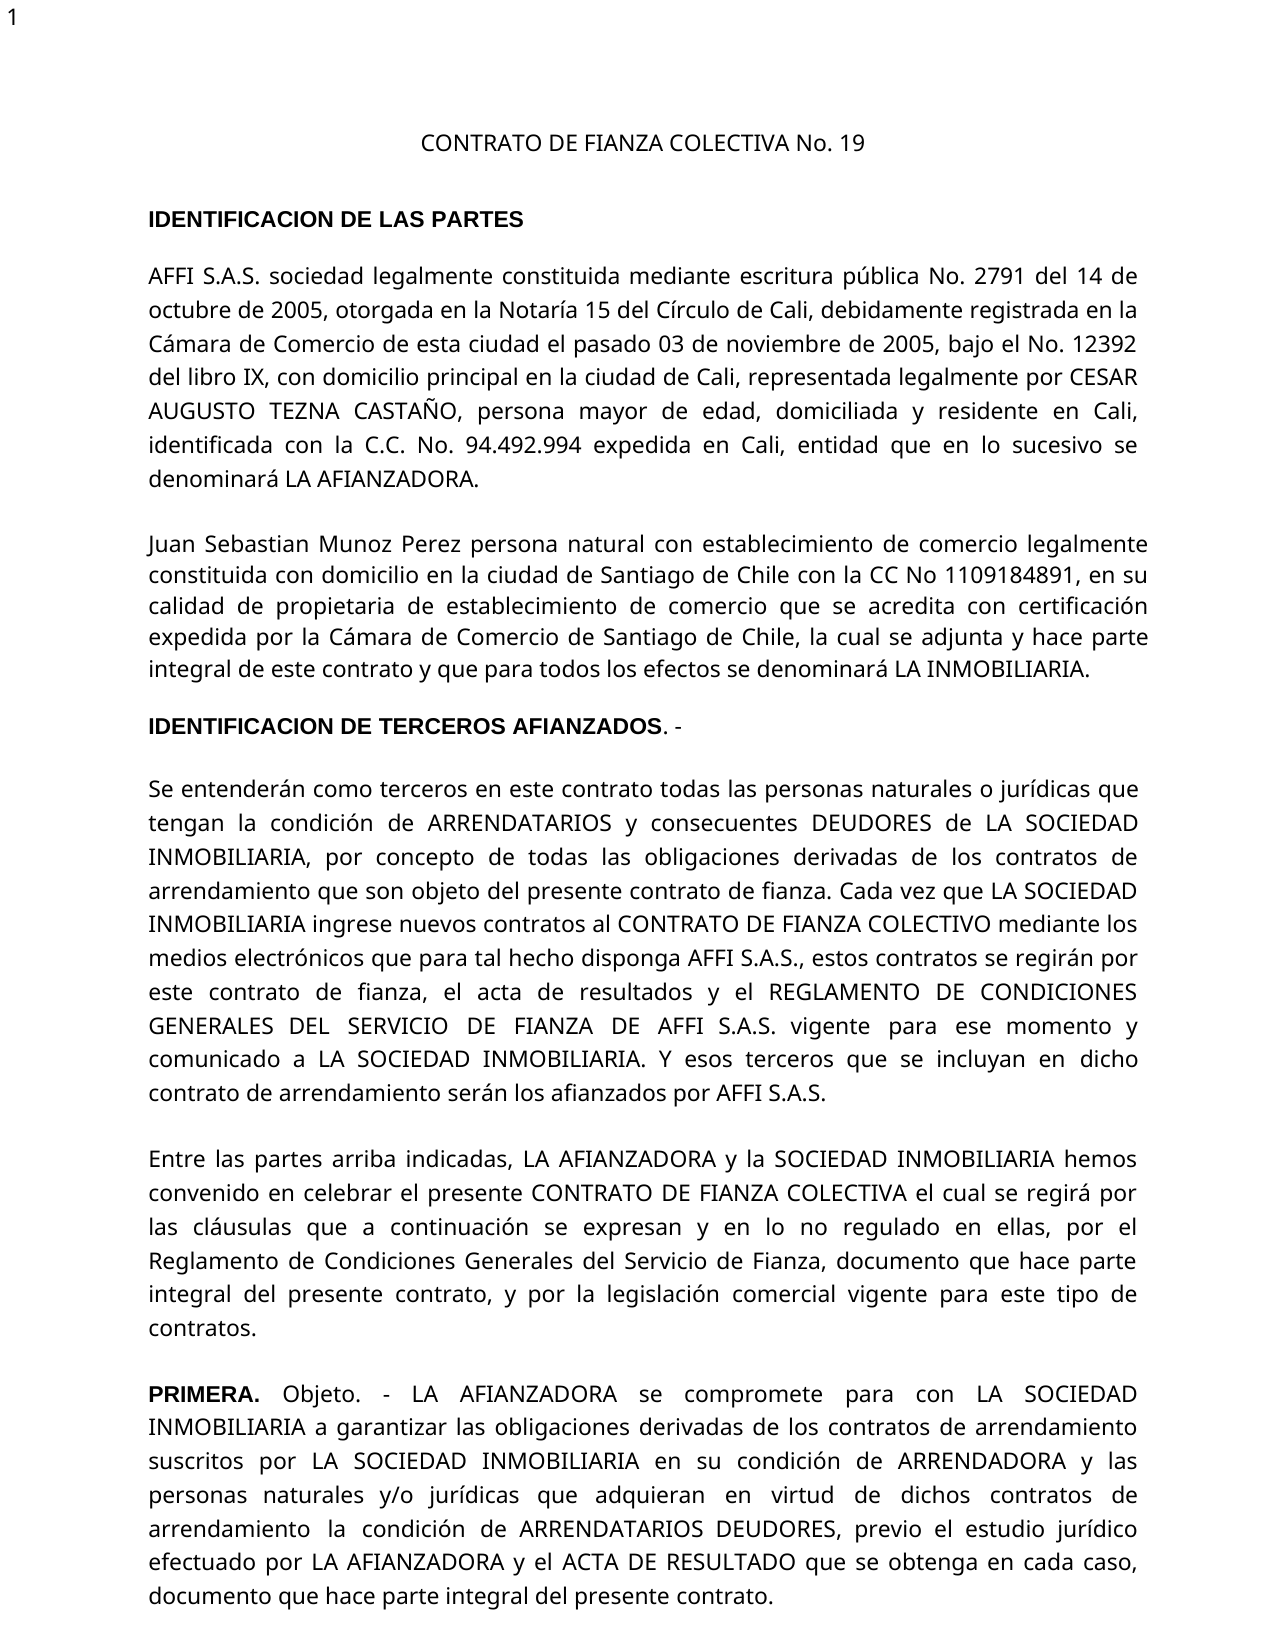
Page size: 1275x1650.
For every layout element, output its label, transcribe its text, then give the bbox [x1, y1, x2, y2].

list Juan Sebastian Munoz Perez persona natural con establecimiento de comercio legalmente constituida con domicilio en la ciudad de Santiago de Chile con la CC No 1109184891, en su calidad de propietaria de establecimiento de comercio que se acredita con certiﬁcación expedida por la Cámara de Comercio de Santiago de Chile, la cual se adjunta y hace parte integral de este contrato y que para todos los efectos se denominará LA INMOBILIARIA. [148, 527, 1150, 684]
subtitle IDENTIFICACION DE TERCEROS AFIANZADOS. - [148, 710, 1150, 741]
text CONTRATO DE FIANZA COLECTIVA No. 19 [135, 127, 1150, 158]
text PRIMERA. Objeto. - LA AFIANZADORA se compromete para con LA SOCIEDAD INMOBILIARIA a garantizar las obligaciones derivadas de los contratos de arrendamiento suscritos por LA SOCIEDAD INMOBILIARIA en su condición de ARRENDADORA y las personas naturales y/o jurídicas que adquieran en virtud de dichos contratos de arrendamiento la condición de ARRENDATARIOS DEUDORES, previo el estudio jurídico efectuado por LA AFIANZADORA y el ACTA DE RESULTADO que se obtenga en cada caso, documento que hace parte integral del presente contrato. [148, 1377, 1138, 1611]
text Se entenderán como terceros en este contrato todas las personas naturales o jurídicas que tengan la condición de ARRENDATARIOS y consecuentes DEUDORES de LA SOCIEDAD INMOBILIARIA, por concepto de todas las obligaciones derivadas de los contratos de arrendamiento que son objeto del presente contrato de ﬁanza. Cada vez que LA SOCIEDAD INMOBILIARIA ingrese nuevos contratos al CONTRATO DE FIANZA COLECTIVO mediante los medios electrónicos que para tal hecho disponga AFFI S.A.S., estos contratos se regirán por este contrato de fianza, el acta de resultados y el REGLAMENTO DE CONDICIONES GENERALES DEL SERVICIO DE FIANZA DE AFFI S.A.S. vigente para ese momento y comunicado a LA SOCIEDAD INMOBILIARIA. Y esos terceros que se incluyan en dicho contrato de arrendamiento serán los afianzados por AFFI S.A.S. [148, 773, 1139, 1108]
text Entre las partes arriba indicadas, LA AFIANZADORA y la SOCIEDAD INMOBILIARIA hemos convenido en celebrar el presente CONTRATO DE FIANZA COLECTIVA el cual se regirá por las cláusulas que a continuación se expresan y en lo no regulado en ellas, por el Reglamento de Condiciones Generales del Servicio de Fianza, documento que hace parte integral del presente contrato, y por la legislación comercial vigente para este tipo de contratos. [148, 1143, 1138, 1343]
text AFFI S.A.S. sociedad legalmente constituida mediante escritura pública No. 2791 del 14 de octubre de 2005, otorgada en la Notaría 15 del Círculo de Cali, debidamente registrada en la Cámara de Comercio de esta ciudad el pasado 03 de noviembre de 2005, bajo el No. 12392 del libro IX, con domicilio principal en la ciudad de Cali, representada legalmente por CESAR AUGUSTO TEZNA CASTAÑO, persona mayor de edad, domiciliada y residente en Cali, identiﬁcada con la C.C. No. 94.492.994 expedida en Cali, entidad que en lo sucesivo se denominará LA AFIANZADORA. [148, 260, 1139, 494]
subtitle IDENTIFICACION DE LAS PARTES [148, 206, 724, 233]
